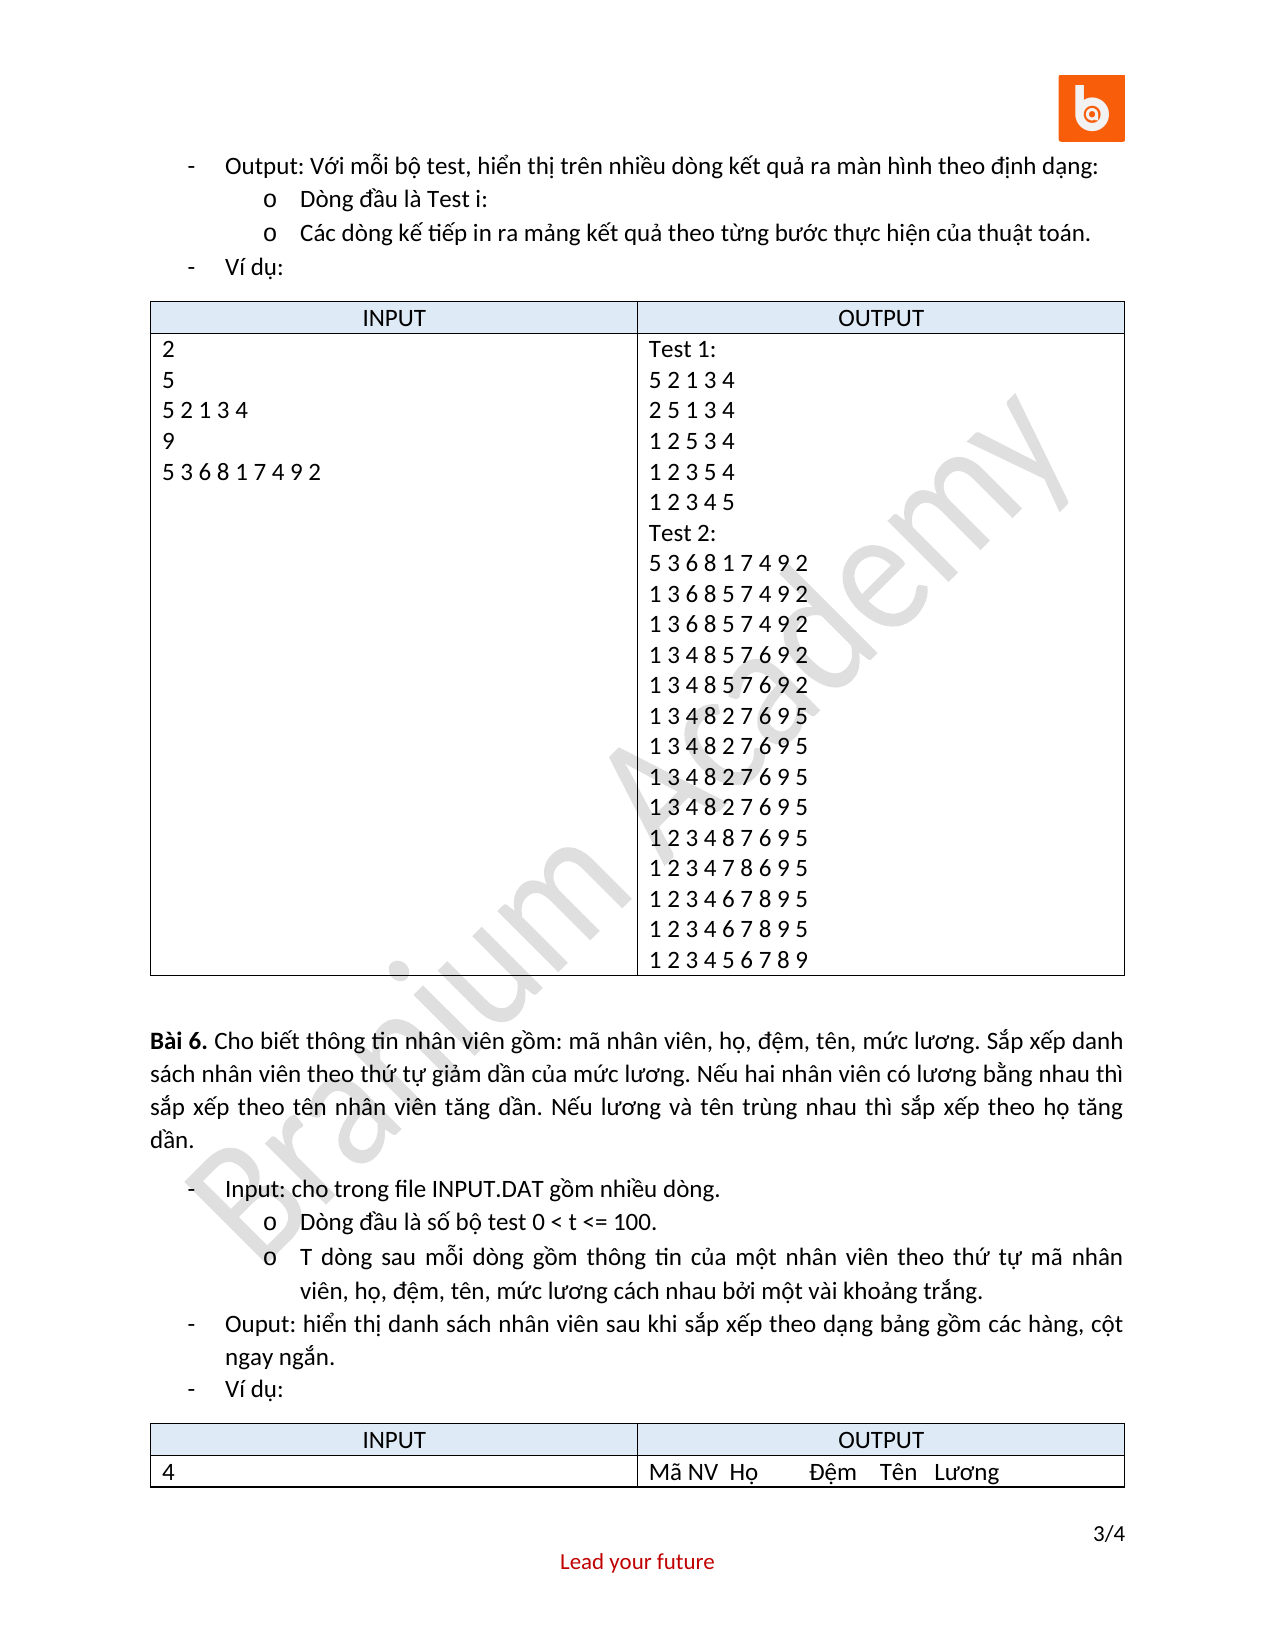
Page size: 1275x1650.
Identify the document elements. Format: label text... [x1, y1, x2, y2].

list Ví dụ: [187, 1374, 1125, 1404]
list Các dòng kế tiếp in ra mảng kết quả theo từng bước thực hiện của thuật toán. [262, 217, 1125, 249]
table_header OUTPUT [638, 1424, 1124, 1455]
table_cell 2 5 5 2 1 3 4 9 5 3 6 8 1 7 4 9 2 [151, 334, 637, 974]
list Dòng đầu là Test i: [262, 183, 1125, 215]
table_header OUTPUT [638, 302, 1124, 333]
list Input: cho trong file INPUT.DAT gồm nhiều dòng. [187, 1173, 1125, 1204]
table_header INPUT [151, 302, 637, 333]
table_cell 4 NV001 Tran Van Nam 15200 NV002 Le Van Nam 15200 NV003 Hoang Thanh Thuy 16520 NV004 Nguyen Thanh Long 17850 [151, 1456, 637, 1486]
list T dòng sau mỗi dòng gồm thông tin của một nhân viên theo thứ tự mã nhân viên, họ, đệm, tên, mức lương cách nhau bởi một vài khoảng trắng. [262, 1241, 1125, 1305]
text Bài 6. Cho biết thông tin nhân viên gồm: mã nhân viên, họ, đệm, tên, mức lương. Sắp xếp danh sách nhân viên theo thứ tự giảm dần của mức lương. Nếu hai nhân viên có lương bằng nhau thì sắp xếp theo tên nhân viên tăng dần. Nếu lương và tên trùng nhau thì sắp xếp theo họ tăng dần. [150, 1025, 1125, 1154]
list Ouput: hiển thị danh sách nhân viên sau khi sắp xếp theo dạng bảng gồm các hàng, cột ngay ngắn. [187, 1308, 1125, 1371]
table_cell Test 1: 5 2 1 3 4 2 5 1 3 4 1 2 5 3 4 1 2 3 5 4 1 2 3 4 5 Test 2: 5 3 6 8 1 7 4 9 2 1 3 6 8 5 7 4 9 2 1 3 6 8 5 7 4 9 2 1 3 4 8 5 7 6 9 2 1 3 4 8 5 7 6 9 2 1 3 4 8 2 7 6 9 5 1 3 4 8 2 7 6 9 5 1 3 4 8 2 7 6 9 5 1 3 4 8 2 7 6 9 5 1 2 3 4 8 7 6 9 5 1 2 3 4 7 8 6 9 5 1 2 3 4 6 7 8 9 5 1 2 3 4 6 7 8 9 5 1 2 3 4 5 6 7 8 9 [638, 334, 1124, 974]
list Dòng đầu là số bộ test 0 < t <= 100. [262, 1206, 1125, 1238]
list Output: Với mỗi bộ test, hiển thị trên nhiều dòng kết quả ra màn hình theo định dạng: [187, 150, 1125, 181]
table_header INPUT [151, 1424, 637, 1455]
picture [1058, 75, 1125, 142]
list Ví dụ: [187, 251, 1125, 282]
table_cell Mã NV Họ Đệm Tên Lương NV004 Nguyen Thanh Long 17850 NV003 Hoang Thanh Thuy 16520 NV002 Le Van Nam 15200 NV001 Tran Van Nam 15200 [638, 1456, 1124, 1486]
